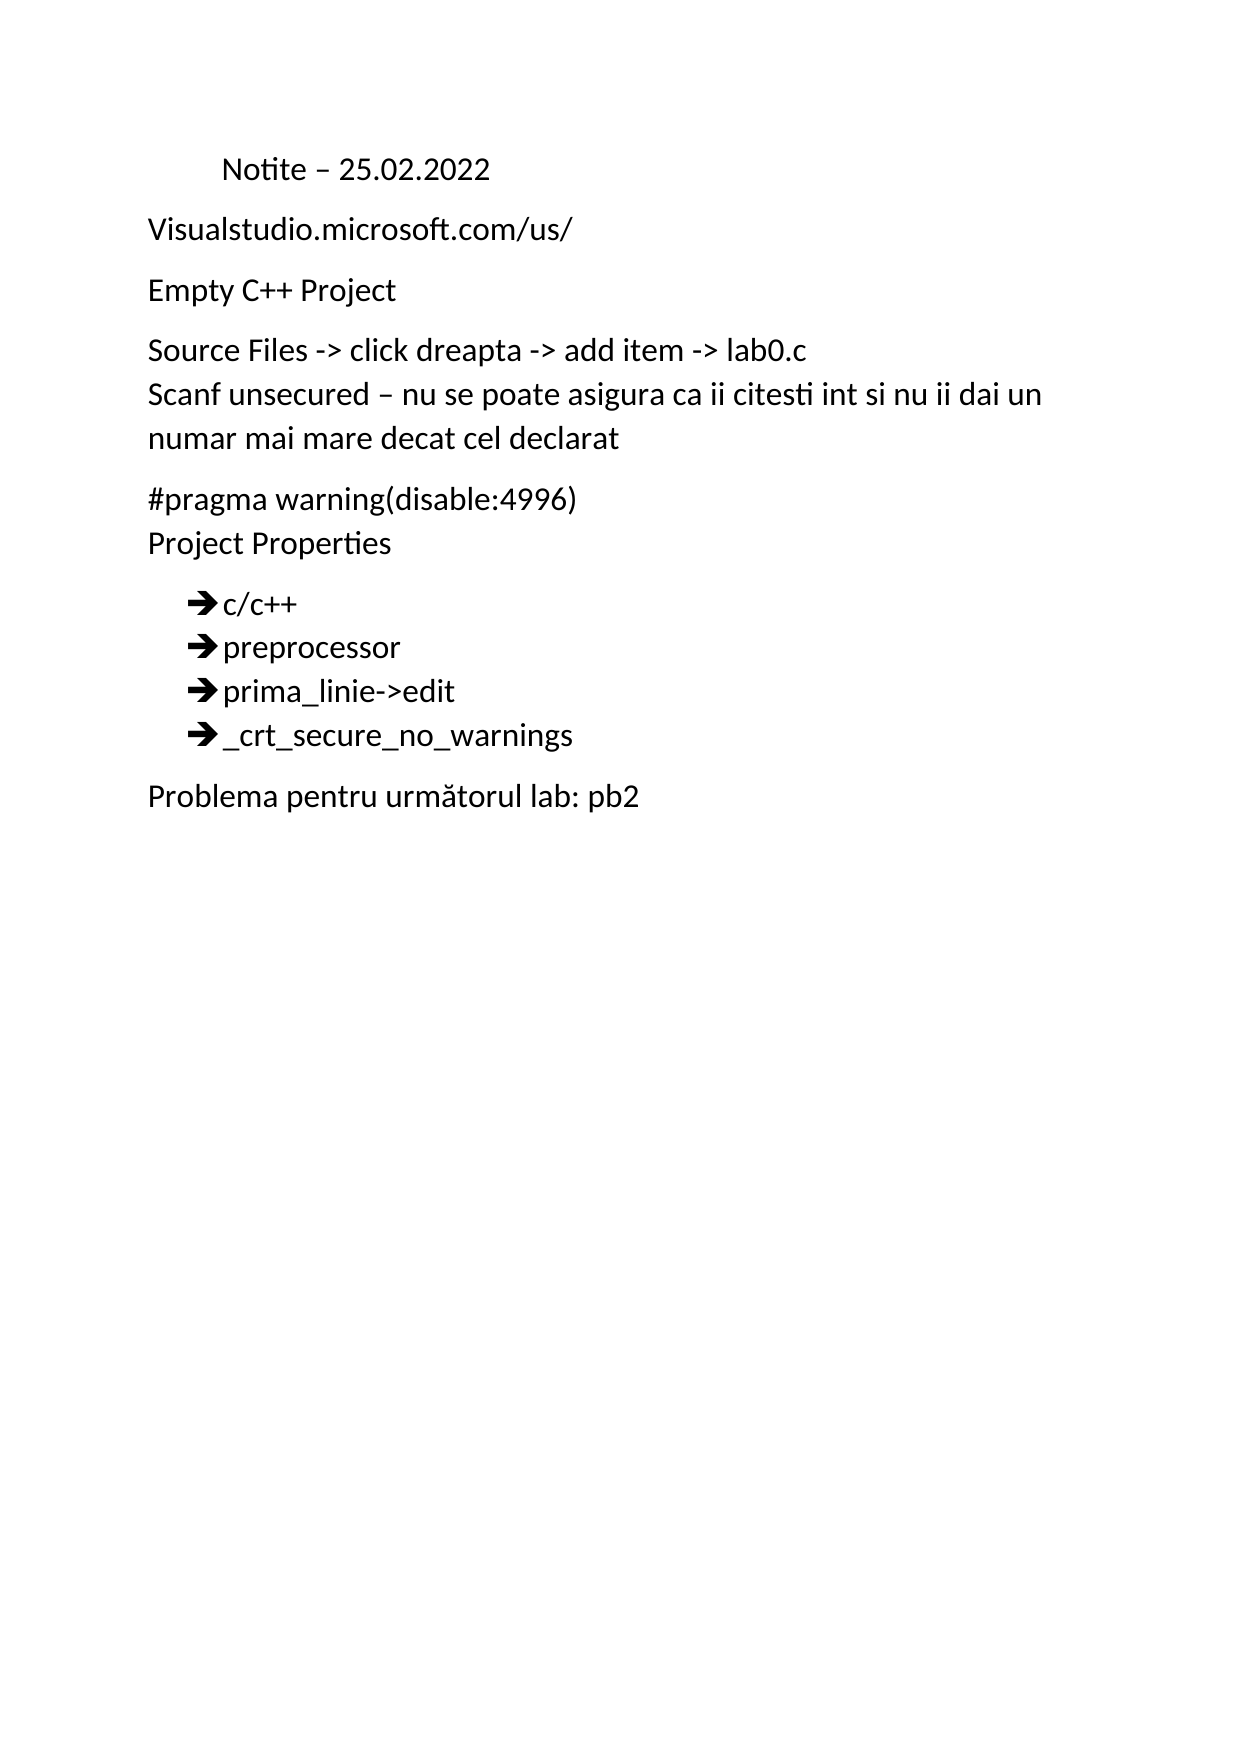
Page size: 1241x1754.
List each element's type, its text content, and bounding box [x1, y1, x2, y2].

list _crt_secure_no_warnings [185, 714, 1093, 755]
text #pragma warning(disable:4996) Project Properties [148, 478, 1093, 563]
text Empty C++ Project [148, 269, 1093, 309]
text Notite – 25.02.2022 [148, 148, 1093, 188]
list prima_linie->edit [185, 671, 1093, 711]
list preprocessor [185, 627, 1093, 667]
text Visualstudio.microsoft.com/us/ [148, 208, 1093, 249]
text Source Files -> click dreapta -> add item -> lab0.c Scanf unsecured – nu se poate asigura ca ii citesti int si nu ii dai un numar mai mare decat cel declarat [148, 329, 1093, 458]
text Problema pentru următorul lab: pb2 [148, 775, 1093, 816]
list c/c++ [185, 583, 1093, 623]
